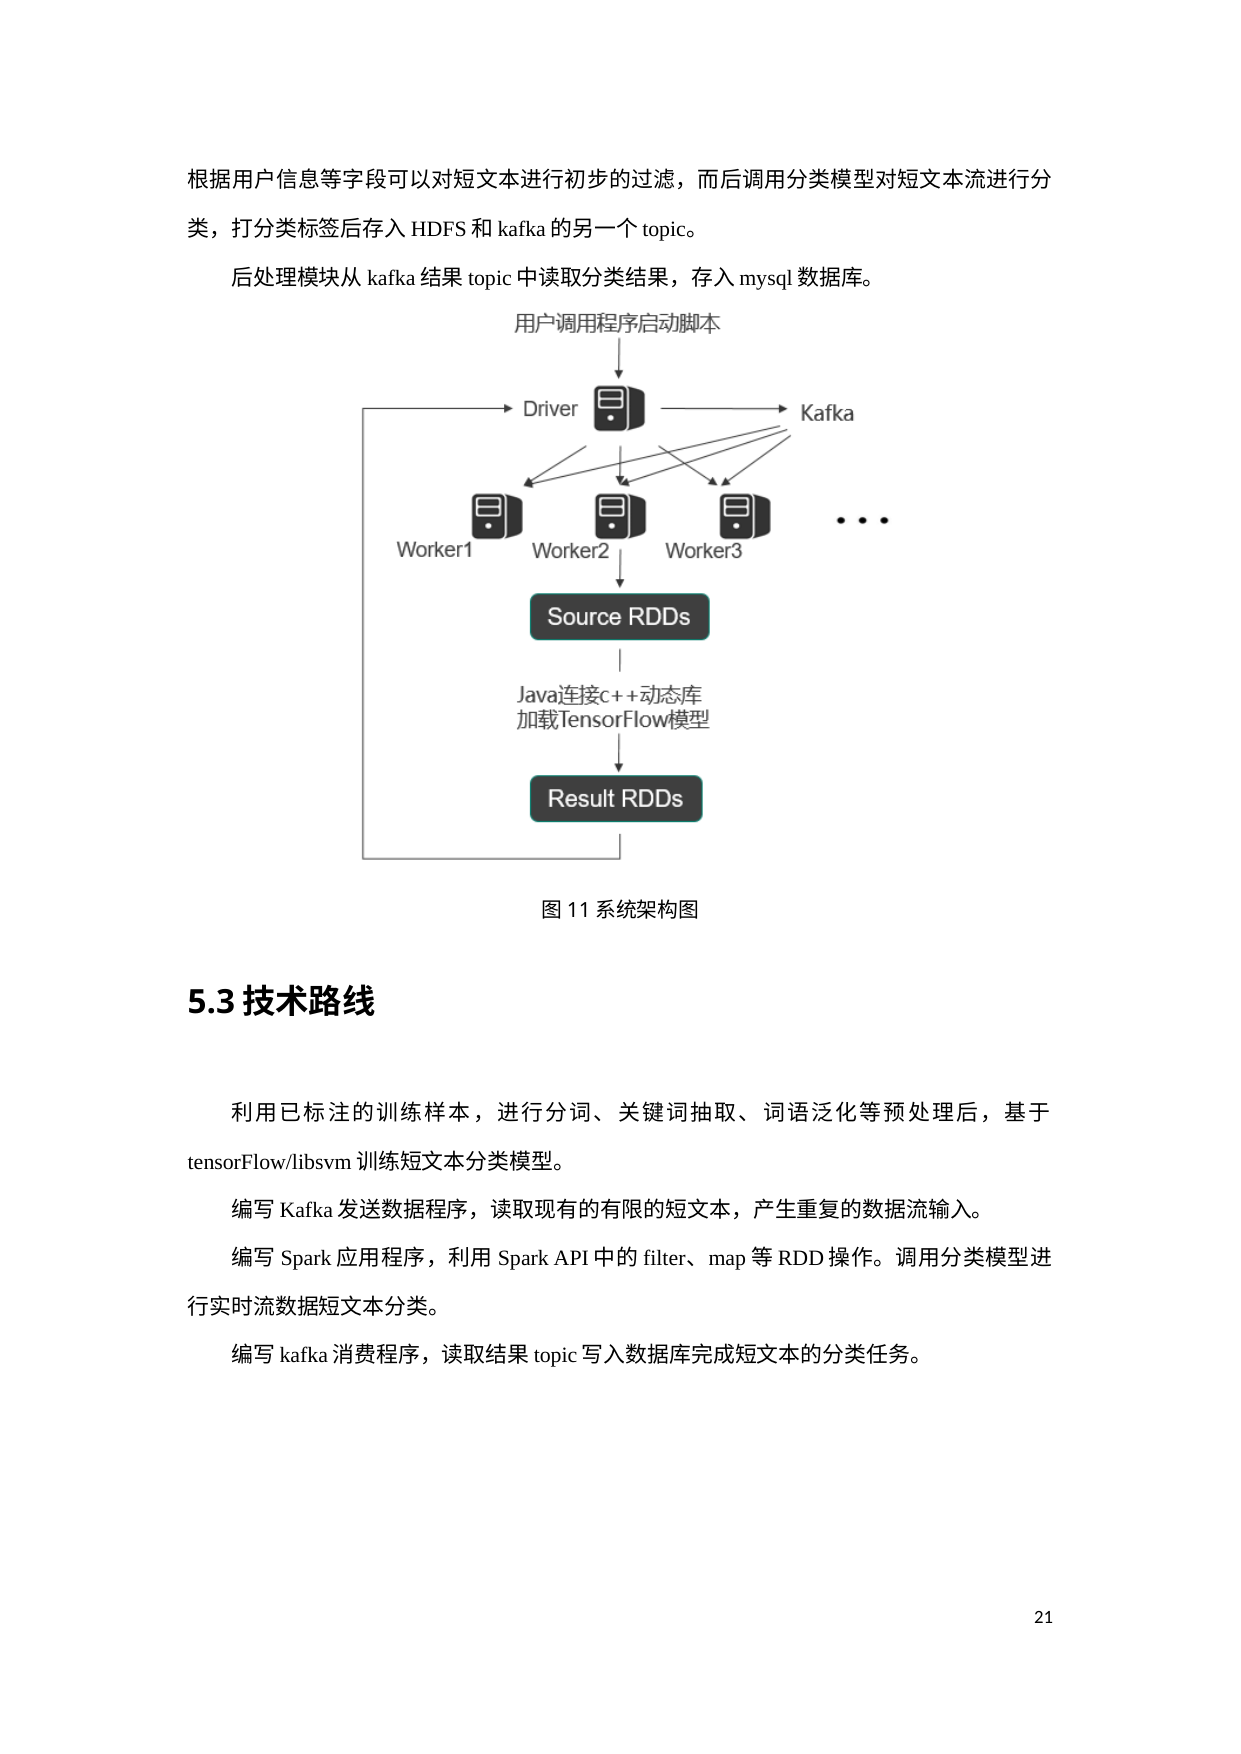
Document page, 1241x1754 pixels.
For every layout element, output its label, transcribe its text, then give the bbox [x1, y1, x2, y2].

text 编写Kafka发送数据程序，读取现有的有限的短文本，产生重复的数据流输入。 [187, 1192, 1053, 1224]
subtitle 5.3技术路线 [187, 967, 1053, 1032]
text 利用已标注的训练样本，进行分词、关键词抽取、词语泛化等预处理后，基于tensorFlow/libsvm训练短文本分类模型。 [187, 1094, 1053, 1176]
picture [335, 307, 905, 868]
text 图 11 系统架构图 [187, 892, 1053, 925]
text 后处理模块从kafka结果topic中读取分类结果，存入mysql数据库。 [187, 259, 1053, 292]
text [187, 162, 1053, 243]
text 编写Spark应用程序，利用Spark API中的filter、map等RDD操作。调用分类模型进行实时流数据短文本分类。 [187, 1240, 1053, 1321]
text 编写kafka消费程序，读取结果topic写入数据库完成短文本的分类任务。 [187, 1337, 1053, 1369]
